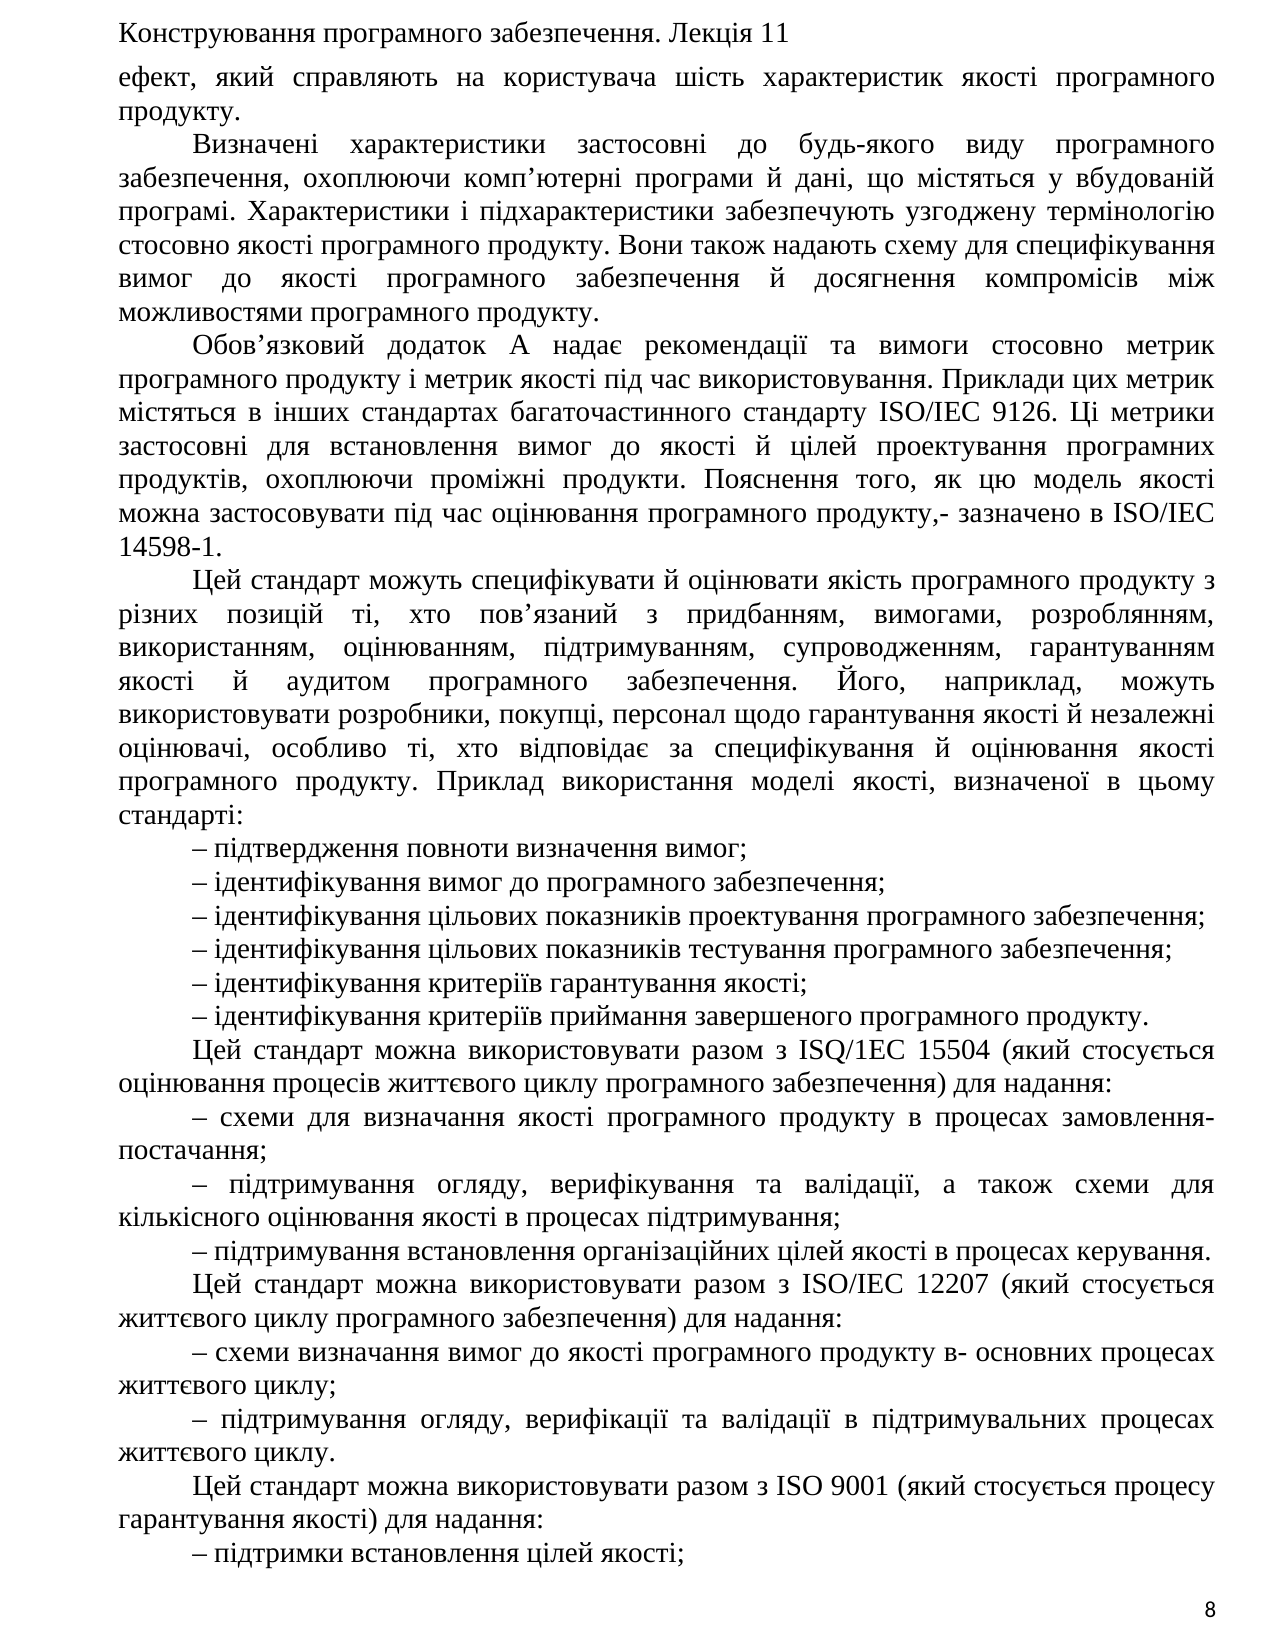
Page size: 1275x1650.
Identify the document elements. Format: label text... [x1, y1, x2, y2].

text – ідентифікування цільових показників тестування програмного забезпечення; [118, 931, 1216, 965]
text – підтримування огляду, верифікування та валідації, а також схеми для кількісного оцінювання якості в процесах підтримування; [118, 1166, 1216, 1233]
text – ідентифікування цільових показників проектування програмного забезпечення; [118, 898, 1216, 931]
text – підтвердження повноти визначення вимог; [118, 831, 1216, 864]
text – схеми визначання вимог до якості програмного продукту в- основних процесах життєвого циклу; [118, 1334, 1216, 1401]
text Цей стандарт можна використовувати разом з ISO/IEC 12207 (який стосується життєвого циклу програмного забезпечення) для надання: [118, 1267, 1216, 1334]
text Обов’язковий додаток А надає рекомендації та вимоги стосовно метрик програмного продукту і метрик якості під час використовування. Приклади цих метрик містяться в інших стандартах багаточастинного стандарту ISO/IEC 9126. Ці метрики застосовні для встановлення вимог до якості й цілей проектування програмних продуктів, охоплюючи проміжні продукти. Пояснення того, як цю модель якості можна застосовувати під час оцінювання програмного продукту,- зазначено в ISO/IEC 14598-1. [118, 327, 1216, 562]
text – ідентифікування критеріїв гарантування якості; [118, 965, 1216, 998]
text – підтримки встановлення цілей якості; [118, 1535, 1216, 1568]
text – схеми для визначання якості програмного продукту в процесах замовлення-постачання; [118, 1099, 1216, 1166]
text Цей стандарт можуть специфікувати й оцінювати якість програмного продукту з різних позицій ті, хто пов’язаний з придбанням, вимогами, розроблянням, використанням, оцінюванням, підтримуванням, супроводженням, гарантуванням якості й аудитом програмного забезпечення. Його, наприклад, можуть використовувати розробники, покупці, персонал щодо гарантування якості й незалежні оцінювачі, особливо ті, хто відповідає за специфікування й оцінювання якості програмного продукту. Приклад використання моделі якості, визначеної в цьому стандарті: [118, 562, 1216, 831]
text Визначені характеристики застосовні до будь-якого виду програмного забезпечення, охоплюючи комп’ютерні програми й дані, що містяться у вбудованій програмі. Характеристики і підхарактеристики забезпечують узгоджену термінологію стосовно якості програмного продукту. Вони також надають схему для специфікування вимог до якості програмного забезпечення й досягнення компромісів між можливостями програмного продукту. [118, 126, 1216, 327]
text – ідентифікування критеріїв приймання завершеного програмного продукту. [118, 998, 1216, 1032]
text – ідентифікування вимог до програмного забезпечення; [118, 864, 1216, 898]
text – підтримування встановлення організаційних цілей якості в процесах керування. [118, 1233, 1216, 1267]
text Цей стандарт можна використовувати разом з ISO 9001 (який стосується процесу гарантування якості) для надання: [118, 1468, 1216, 1535]
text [118, 59, 1216, 126]
text Цей стандарт можна використовувати разом з ISQ/1EC 15504 (який стосується оцінювання процесів життєвого циклу програмного забезпечення) для надання: [118, 1032, 1216, 1099]
text – підтримування огляду, верифікації та валідації в підтримувальних процесах життєвого циклу. [118, 1401, 1216, 1468]
